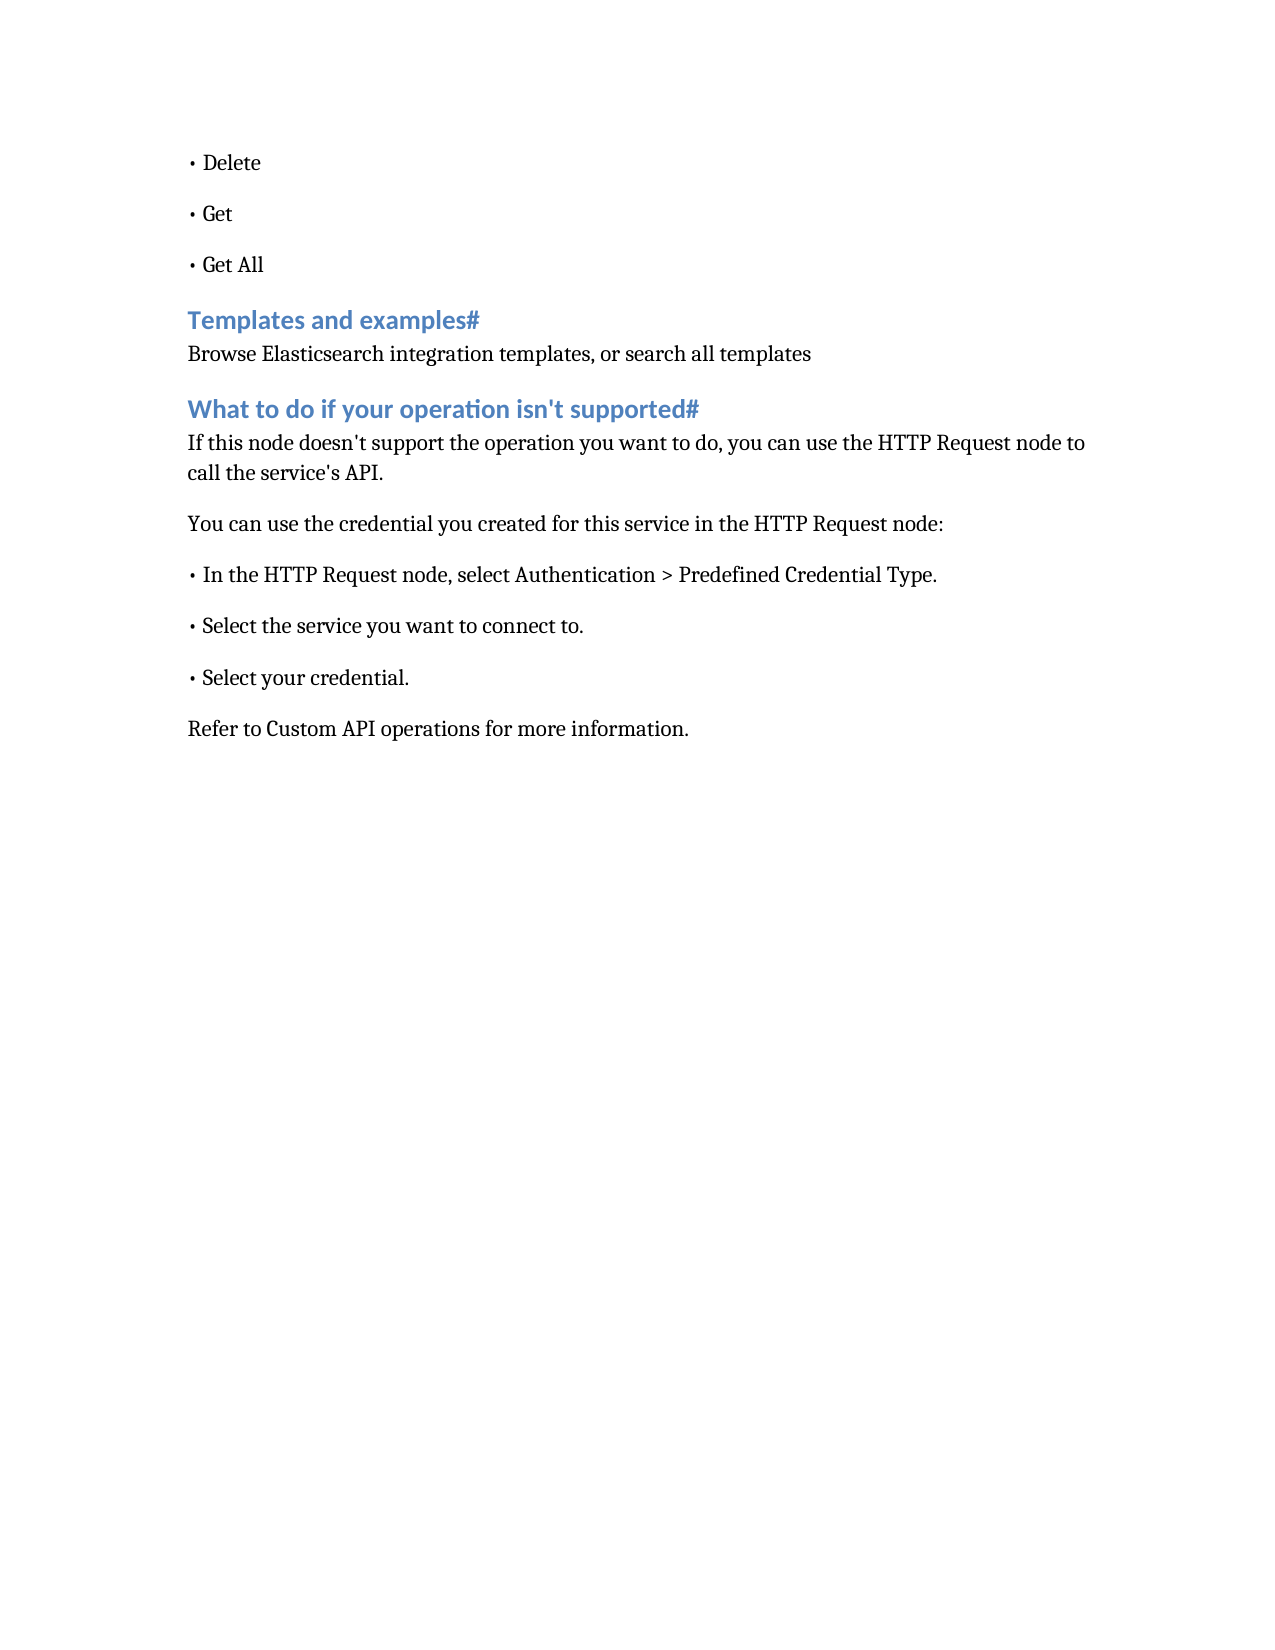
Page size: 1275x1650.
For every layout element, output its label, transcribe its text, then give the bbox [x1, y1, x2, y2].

text • Get All [187, 252, 1087, 278]
text • Select the service you want to connect to. [187, 613, 1087, 640]
text • Select your credential. [187, 664, 1087, 691]
text You can use the credential you created for this service in the HTTP Request node: [187, 511, 1087, 538]
text Refer to Custom API operations for more information. [187, 715, 1087, 742]
text • Delete [187, 150, 1087, 176]
subtitle What to do if your operation isn't supported# [187, 392, 1087, 425]
subtitle Templates and examples# [187, 303, 1087, 336]
text • In the HTTP Request node, select Authentication > Predefined Credential Type. [187, 562, 1087, 589]
text If this node doesn't support the operation you want to do, you can use the HTTP Request node to call the service's API. [187, 430, 1087, 487]
text Browse Elasticsearch integration templates, or search all templates [187, 341, 1087, 367]
text • Get [187, 201, 1087, 227]
